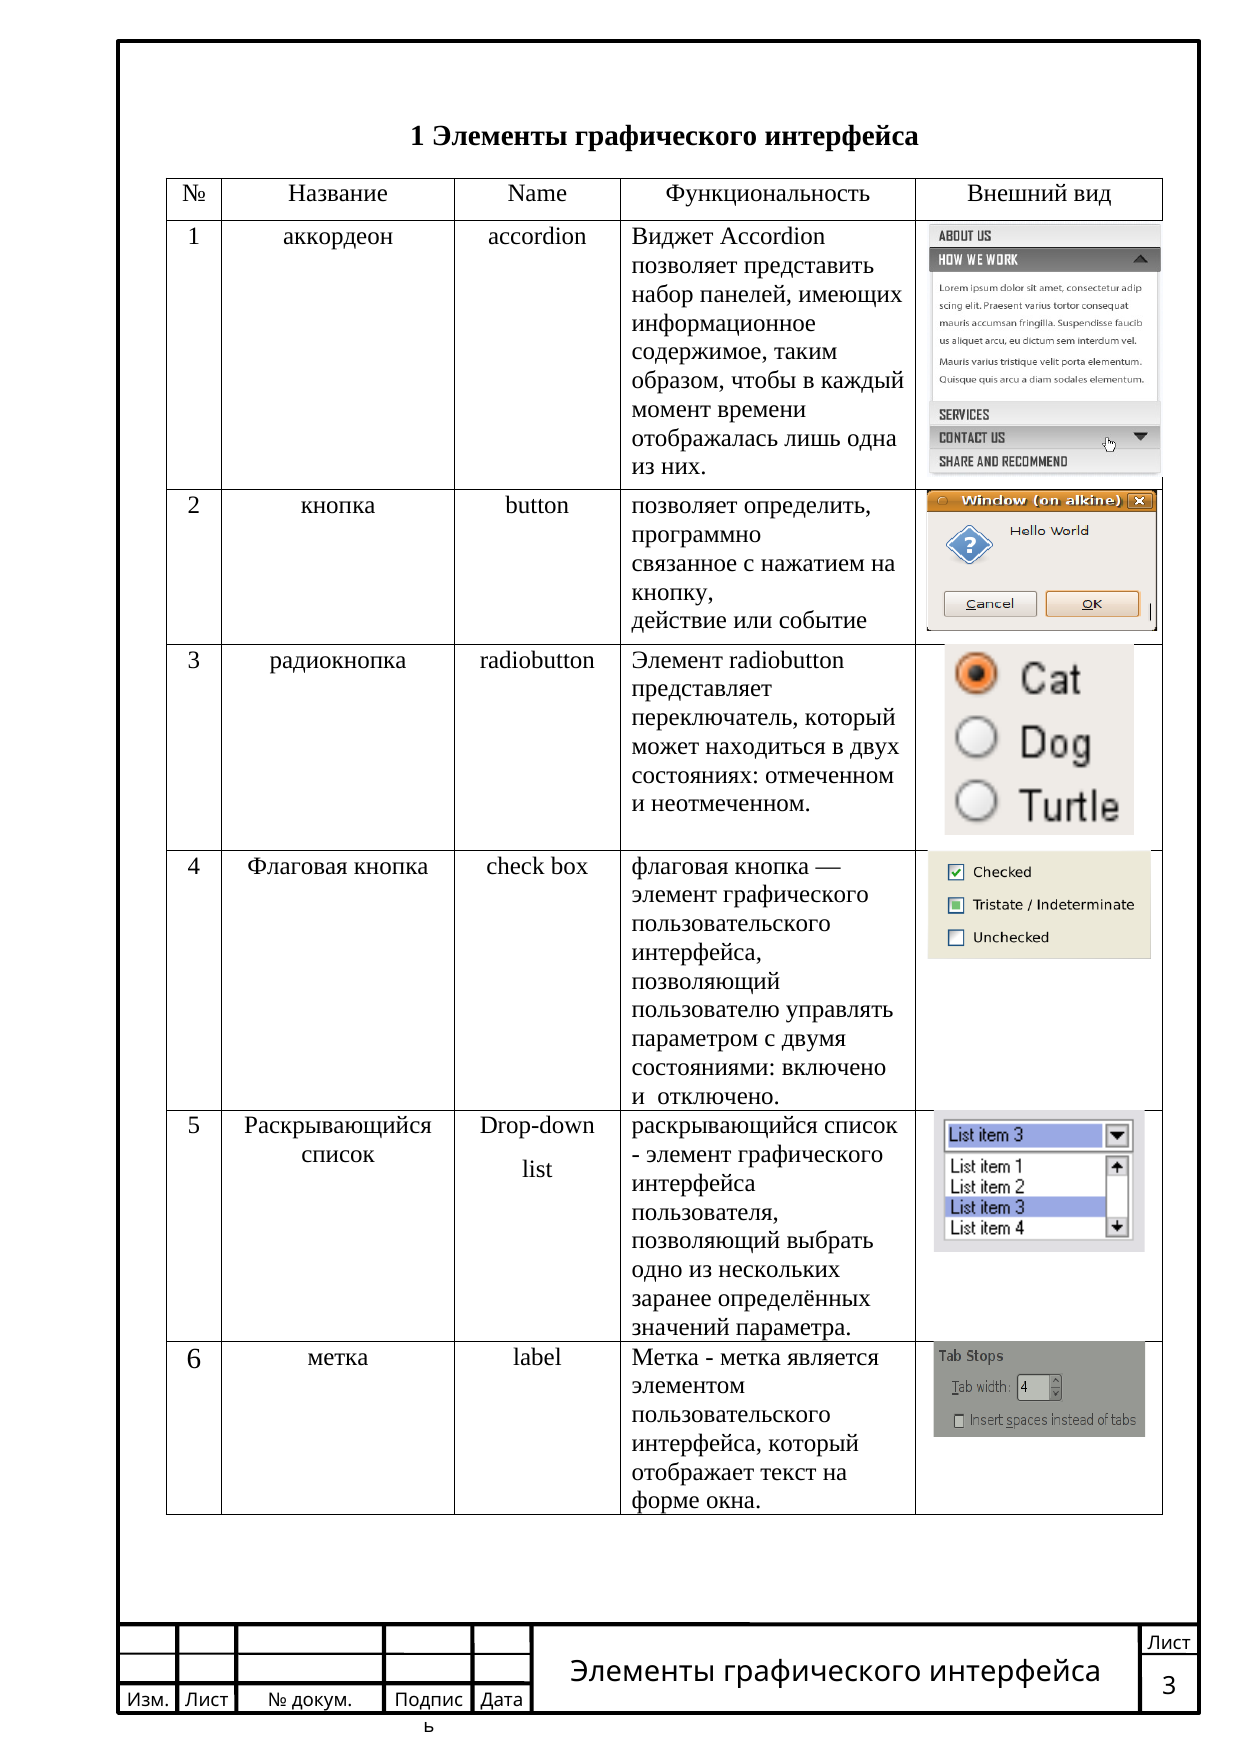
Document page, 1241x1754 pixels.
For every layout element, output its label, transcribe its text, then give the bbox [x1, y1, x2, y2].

table_cell label [455, 1342, 620, 1514]
picture [933, 1110, 1145, 1252]
picture [926, 490, 1158, 631]
table_cell Виджет Accordion позволяет представить набор панелей, имеющих информационное содержимое, таким образом, чтобы в каждый момент времени отображалась лишь одна из них. [621, 221, 915, 489]
table_cell метка [222, 1342, 454, 1514]
table_cell 3 [167, 645, 221, 850]
table_cell radiobutton [455, 645, 620, 850]
table_cell Раскрывающийся список [222, 1111, 454, 1341]
table_cell accordion [455, 221, 620, 489]
table_cell радиокнопка [222, 645, 454, 850]
table_cell флаговая кнопка — элемент графического пользовательского интерфейса, позволяющий пользователю управлять параметром с двумя состояниями: включено и отключено. [621, 851, 915, 1109]
table_cell check box [455, 851, 620, 1109]
table_header Название [222, 179, 454, 220]
table_cell раскрывающийся список - элемент графического интерфейса пользователя, позволяющий выбрать одно из нескольких заранее определённых значений параметра. [621, 1111, 915, 1341]
table_cell Метка - метка является элементом пользовательского интерфейса, который отображает текст на форме окна. [621, 1342, 915, 1514]
picture [927, 850, 1151, 959]
table_cell Drop-down list [455, 1111, 620, 1341]
table_cell [916, 221, 1162, 489]
picture [933, 1341, 1146, 1437]
table_cell 1 [167, 221, 221, 489]
table_cell Элемент radiobutton представляет переключатель, который может находиться в двух состояниях: отмеченном и неотмеченном. [621, 645, 915, 850]
table_cell Флаговая кнопка [222, 851, 454, 1109]
table_cell позволяет определить, программно связанное с нажатием на кнопку, действие или событие [621, 490, 915, 644]
table_header Функциональность [621, 179, 915, 220]
table_cell 2 [167, 490, 221, 644]
table_header Name [455, 179, 620, 220]
table_cell 5 [167, 1111, 221, 1341]
table_cell 4 [167, 851, 221, 1109]
table_cell [916, 1111, 1162, 1341]
table_cell аккордеон [222, 221, 454, 489]
table_cell button [455, 490, 620, 644]
picture [944, 644, 1134, 835]
text 1 Элементы графического интерфейса [177, 118, 1152, 152]
table_cell кнопка [222, 490, 454, 644]
picture [926, 221, 1163, 477]
table_cell [916, 1342, 1162, 1514]
table_cell [916, 490, 1162, 644]
table_header № [167, 179, 221, 220]
table_cell [916, 645, 1162, 850]
table_cell 6 [167, 1342, 221, 1514]
table_cell [916, 851, 1162, 1109]
table_header Внешний вид [916, 179, 1162, 220]
